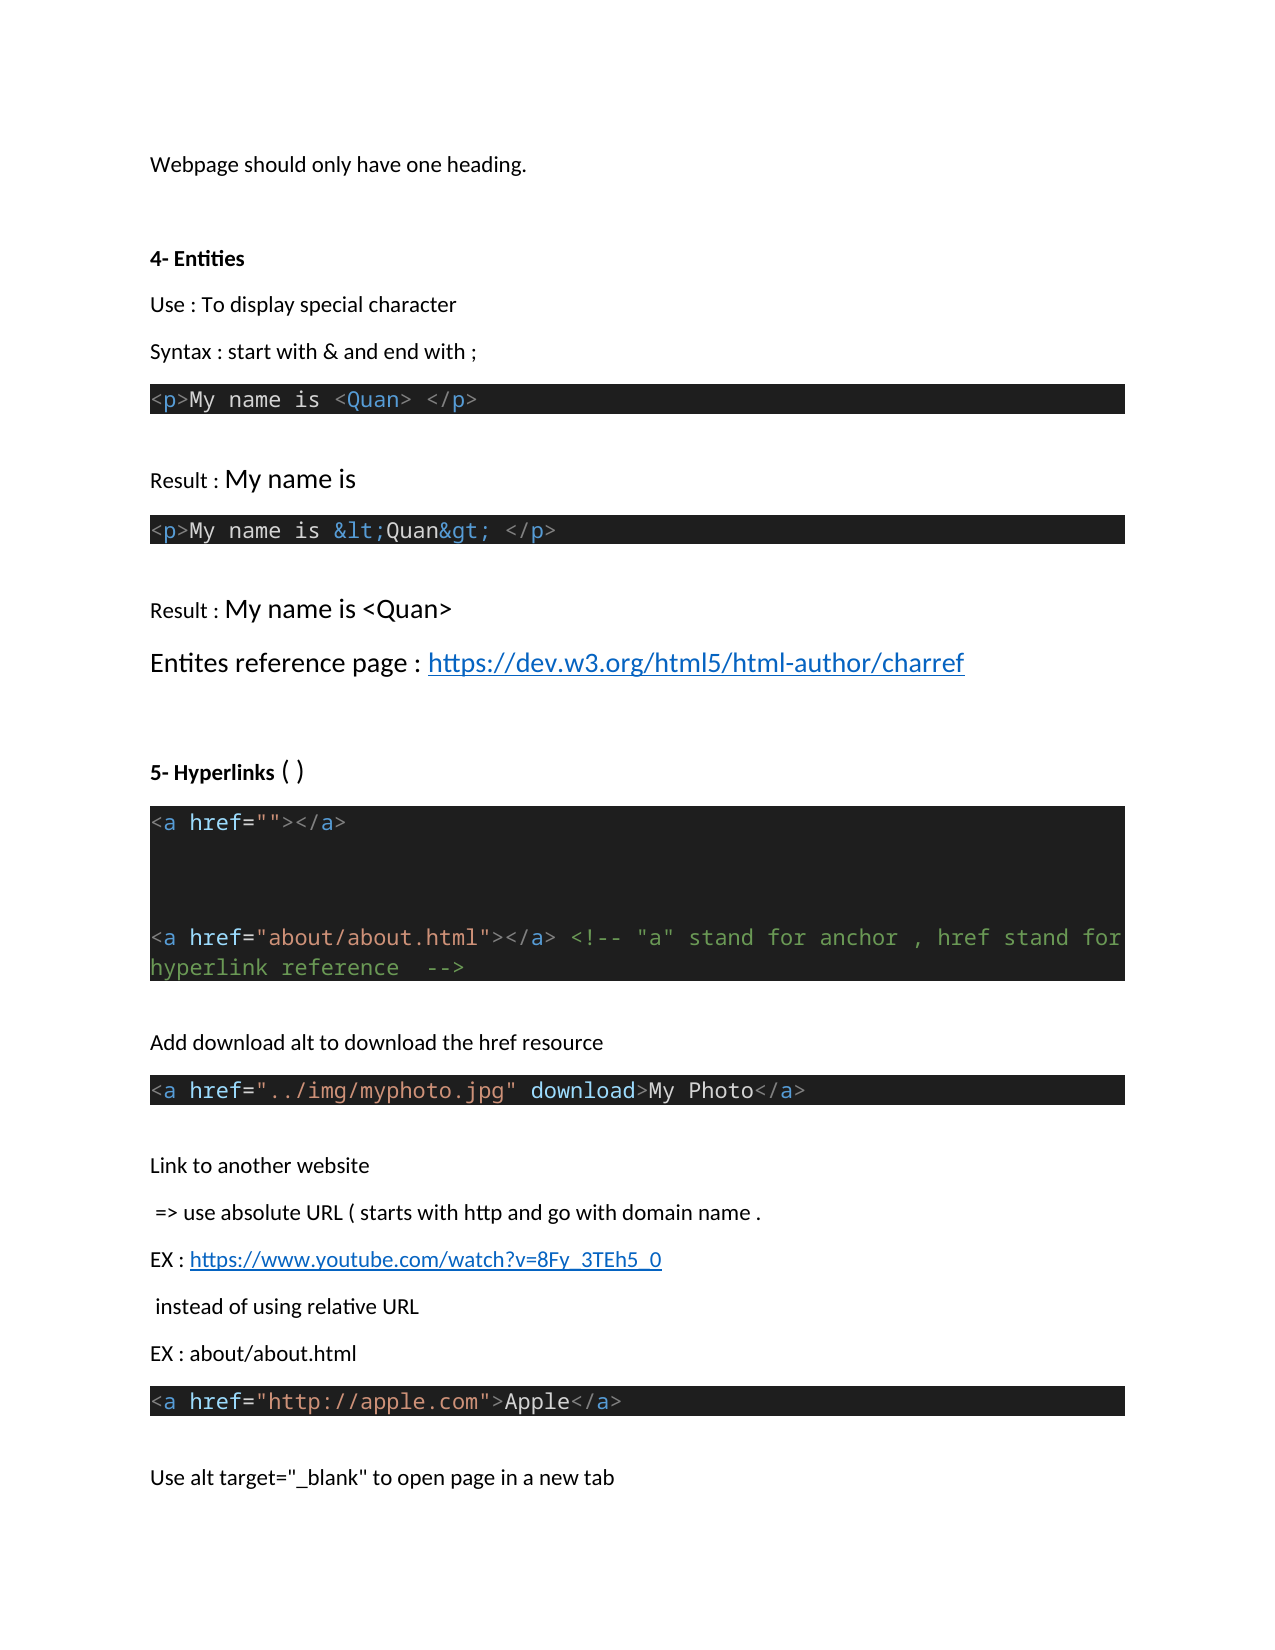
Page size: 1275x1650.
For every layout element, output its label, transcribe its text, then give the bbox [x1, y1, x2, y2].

text Use : To display special character [150, 291, 1125, 319]
text Entites reference page : https://dev.w3.org/html5/html-author/charref [150, 645, 1125, 679]
text instead of using relative URL [150, 1292, 1125, 1320]
text Add download alt to download the href resource [150, 1028, 1125, 1056]
text <a href="../img/myphoto.jpg" download>My Photo</a> [150, 1075, 1125, 1105]
text <a href="about/about.html"></a> <!-- "a" stand for anchor , href stand for hyperlink reference --> [150, 922, 1125, 981]
text 4- Entities [150, 244, 1125, 272]
text Webpage should only have one heading. [150, 150, 1125, 178]
text Result : My name is [150, 461, 1125, 495]
text => use absolute URL ( starts with http and go with domain name . [150, 1198, 1125, 1227]
text EX : https://www.youtube.com/watch?v=8Fy_3TEh5_0 [150, 1245, 1125, 1273]
text <a href="http://apple.com">Apple</a> [150, 1386, 1125, 1416]
text 5- Hyperlinks ( ) [150, 753, 1125, 787]
text <a href=""></a> [150, 806, 1125, 836]
text <p>My name is <Quan> </p> [150, 384, 1125, 414]
text Syntax : start with & and end with ; [150, 337, 1125, 366]
text Link to another website [150, 1152, 1125, 1180]
text Use alt target="_blank" to open page in a new tab [150, 1463, 1125, 1491]
text EX : about/about.html [150, 1339, 1125, 1367]
text Result : My name is <Quan> [150, 591, 1125, 626]
text <p>My name is &lt;Quan&gt; </p> [150, 515, 1125, 544]
